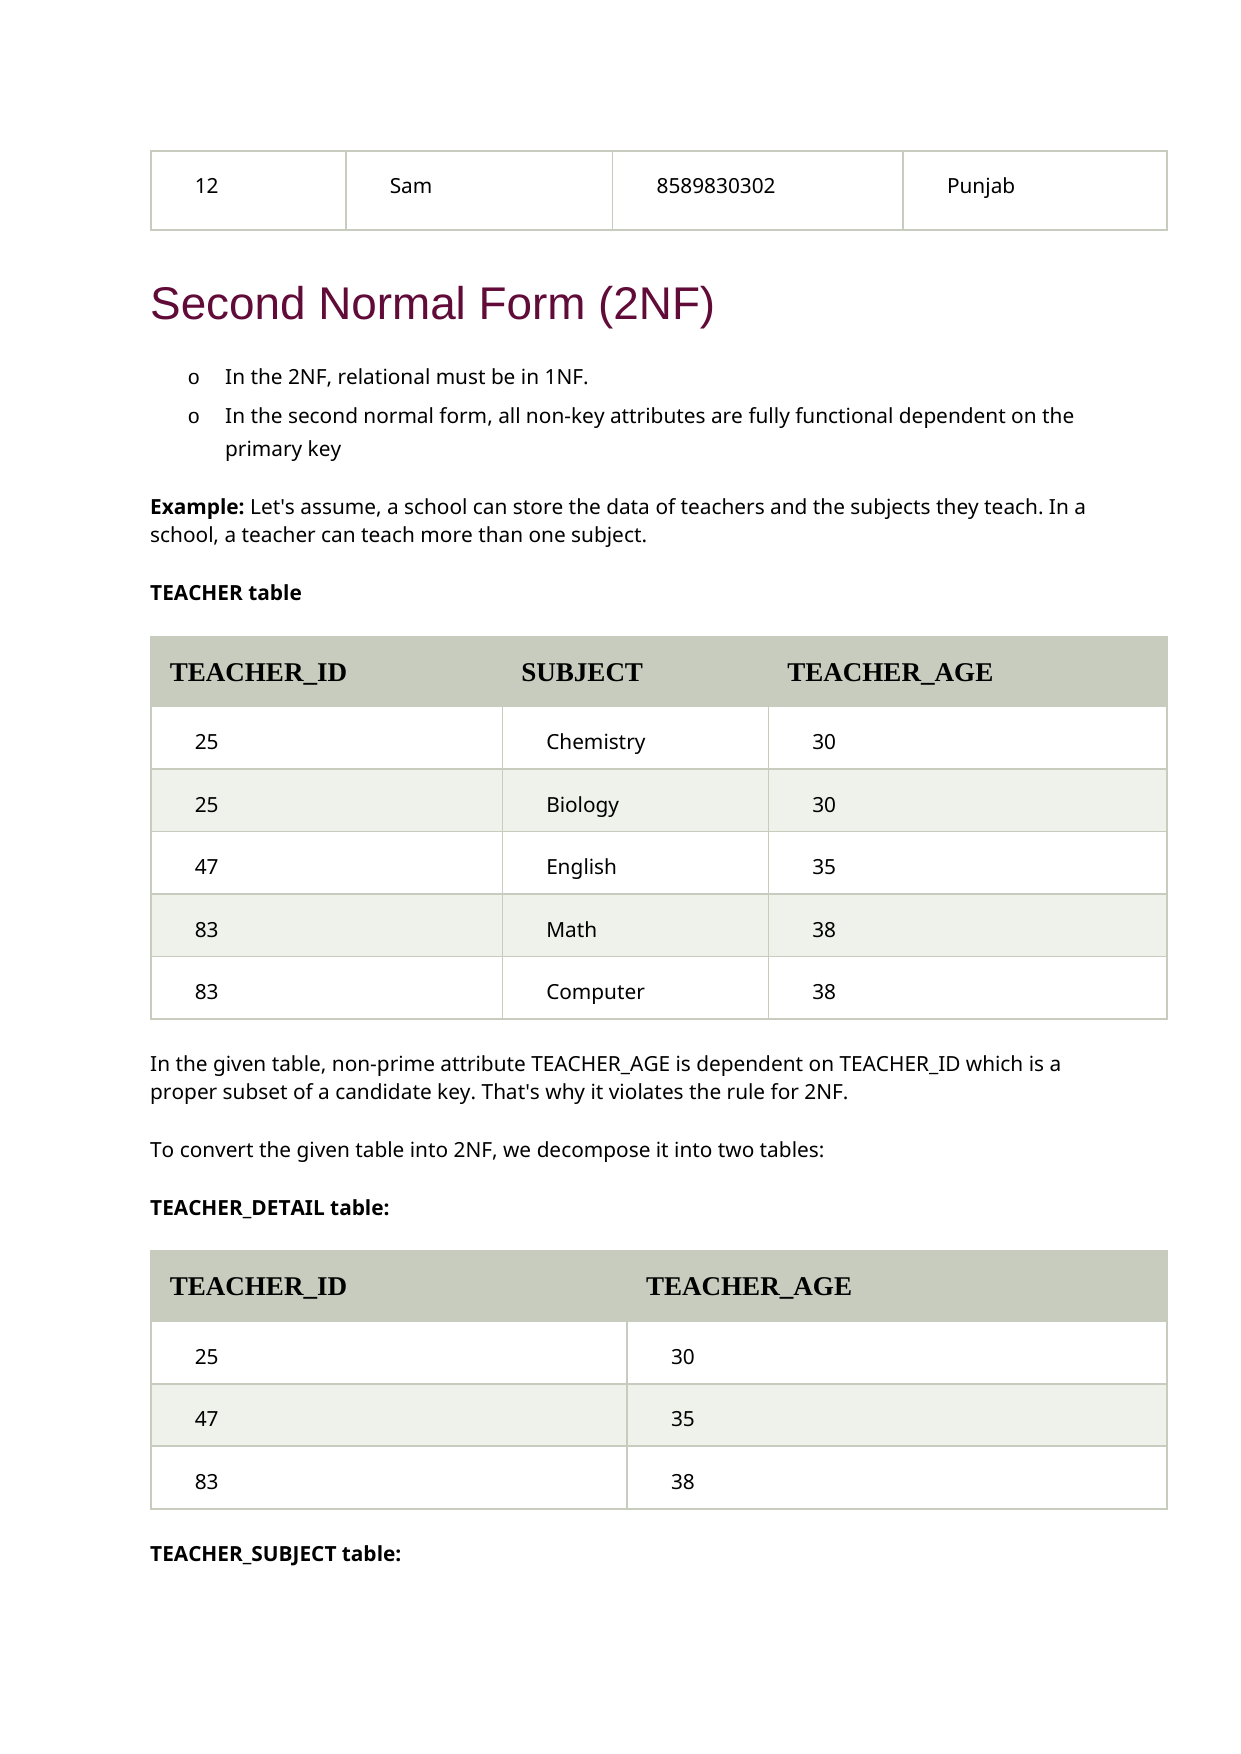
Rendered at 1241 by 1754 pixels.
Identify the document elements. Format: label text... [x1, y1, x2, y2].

table_cell 83 [152, 895, 502, 956]
table_cell Computer [503, 957, 768, 1018]
text Second Normal Form (2NF) [150, 276, 1090, 329]
table_header TEACHER_ID [152, 1252, 627, 1320]
text In the given table, non-prime attribute TEACHER_AGE is dependent on TEACHER_ID which is a proper subset of a candidate key. That's why it violates the rule for 2NF. [150, 1049, 1090, 1106]
text TEACHER_DETAIL table: [150, 1193, 1090, 1221]
text TEACHER table [150, 578, 1090, 606]
table_cell 25 [152, 1322, 626, 1383]
table_cell English [503, 832, 768, 893]
table_cell 83 [152, 957, 502, 1018]
text Example: Let's assume, a school can store the data of teachers and the subjects they teach. In a school, a teacher can teach more than one subject. [150, 492, 1090, 549]
table_cell 38 [769, 895, 1166, 956]
table_cell 8589830302 [613, 152, 902, 229]
table_header TEACHER_ID [152, 637, 502, 706]
table_cell 30 [628, 1322, 1166, 1383]
table_cell 25 [152, 707, 502, 768]
table_cell 35 [628, 1385, 1166, 1445]
text TEACHER_SUBJECT table: [150, 1539, 1090, 1567]
table_cell 30 [769, 770, 1166, 831]
table_cell 30 [769, 707, 1166, 768]
table_cell 38 [628, 1447, 1166, 1508]
table_cell 12 [152, 152, 345, 229]
table_header TEACHER_AGE [627, 1252, 1166, 1320]
table_header TEACHER_AGE [768, 637, 1166, 706]
table_cell 25 [152, 770, 502, 831]
table_cell 35 [769, 832, 1166, 893]
table_cell Math [503, 895, 768, 956]
list In the second normal form, all non-key attributes are fully functional dependent on the primary key [187, 397, 1090, 463]
table_cell Biology [503, 770, 768, 831]
text To convert the given table into 2NF, we decompose it into two tables: [150, 1135, 1090, 1163]
list In the 2NF, relational must be in 1NF. [187, 358, 1090, 391]
table_cell 47 [152, 1385, 626, 1445]
table_cell Chemistry [503, 707, 768, 768]
table_header SUBJECT [502, 637, 768, 706]
table_cell 47 [152, 832, 502, 893]
table_cell Sam [347, 152, 612, 229]
table_cell Punjab [904, 152, 1166, 229]
table_cell 83 [152, 1447, 626, 1508]
table_cell 38 [769, 957, 1166, 1018]
